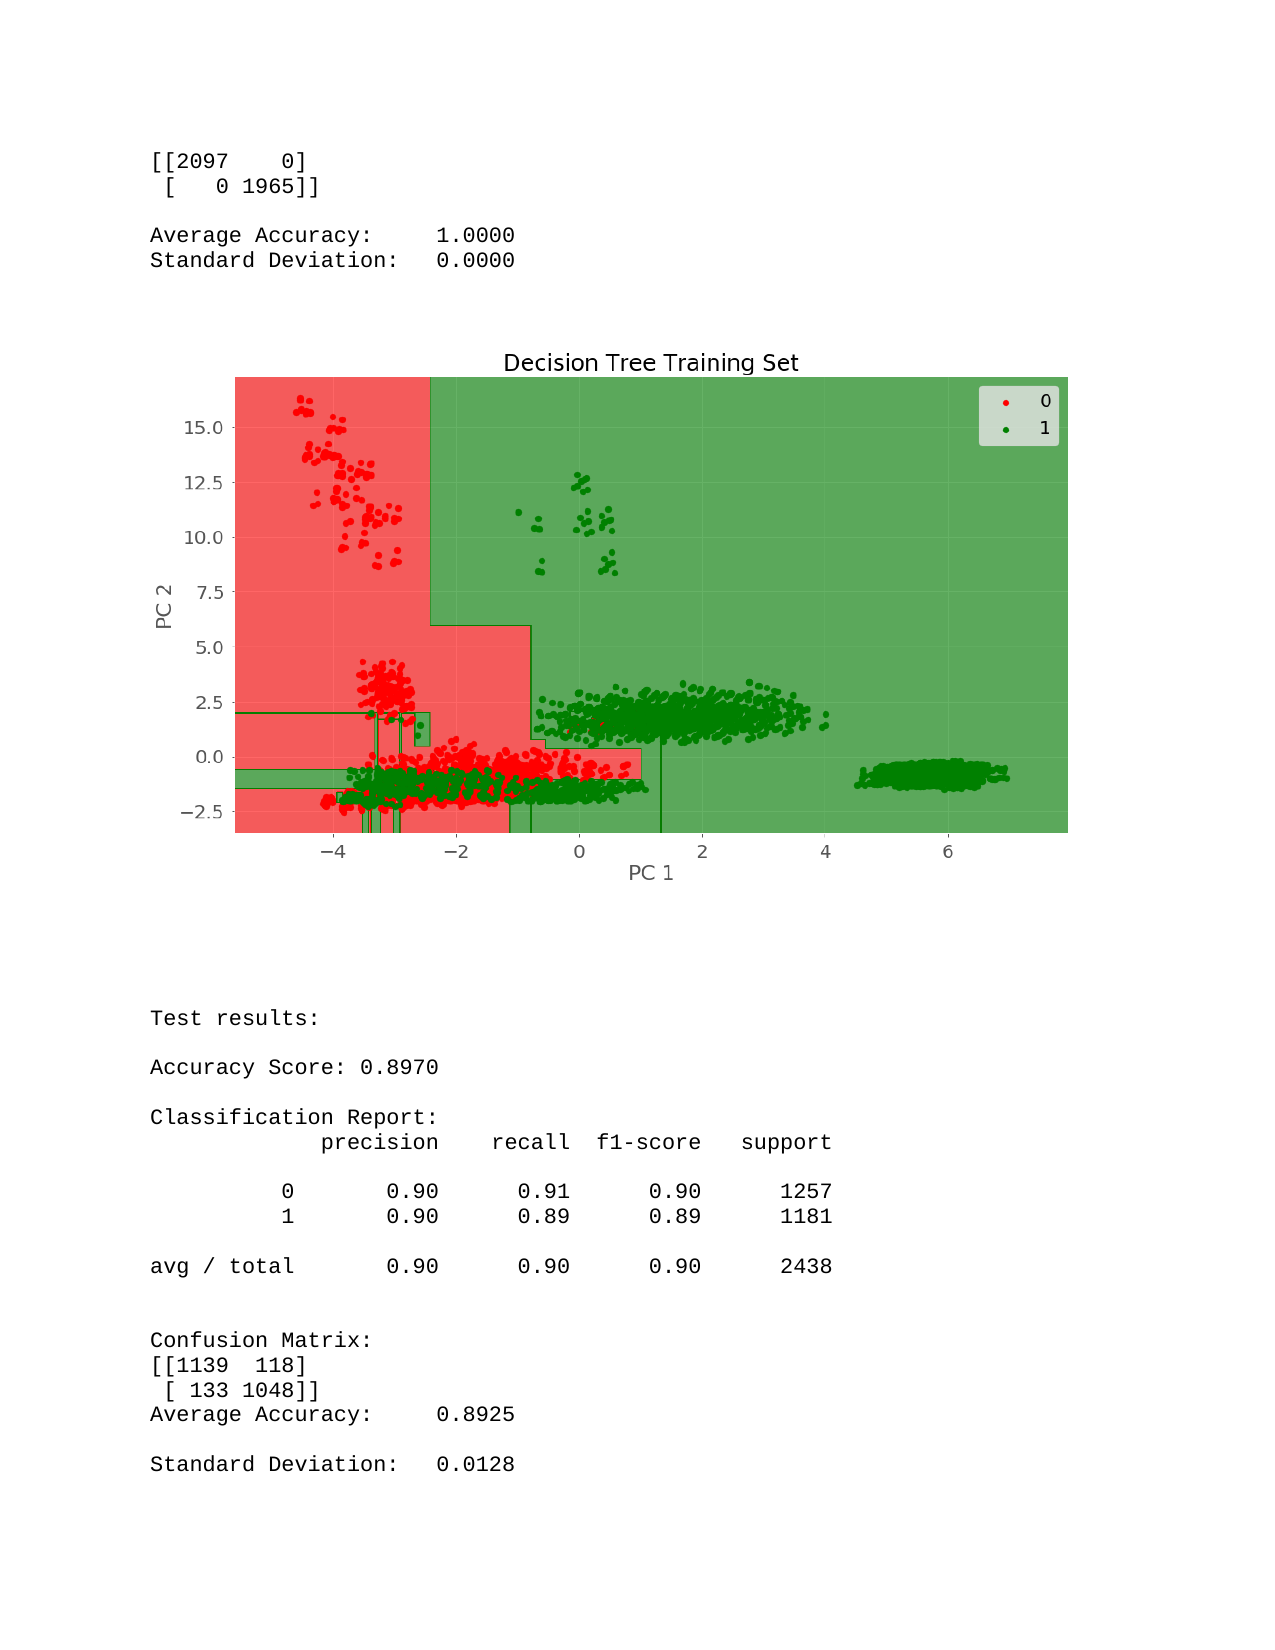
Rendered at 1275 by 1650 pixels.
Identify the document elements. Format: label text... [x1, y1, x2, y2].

text 1 0.90 0.89 0.89 1181 [150, 1205, 1125, 1230]
text avg / total 0.90 0.90 0.90 2438 [150, 1255, 1125, 1280]
text Classification Report: [150, 1106, 1125, 1131]
text [ 0 1965]] [150, 175, 1125, 199]
text Test results: [150, 1007, 1125, 1032]
text [ 133 1048]] [150, 1379, 1125, 1404]
text [[2097 0] [150, 150, 1125, 175]
text precision recall f1-score support [150, 1131, 1125, 1156]
text Average Accuracy: 0.8925 [150, 1404, 1125, 1428]
text Accuracy Score: 0.8970 [150, 1057, 1125, 1081]
text Confusion Matrix: [150, 1329, 1125, 1354]
text Average Accuracy: 1.0000 [150, 224, 1125, 249]
text Standard Deviation: 0.0000 [150, 249, 1125, 274]
text 0 0.90 0.91 0.90 1257 [150, 1181, 1125, 1205]
text Standard Deviation: 0.0128 [150, 1453, 1125, 1478]
text [[1139 118] [150, 1354, 1125, 1379]
picture [150, 346, 1077, 890]
